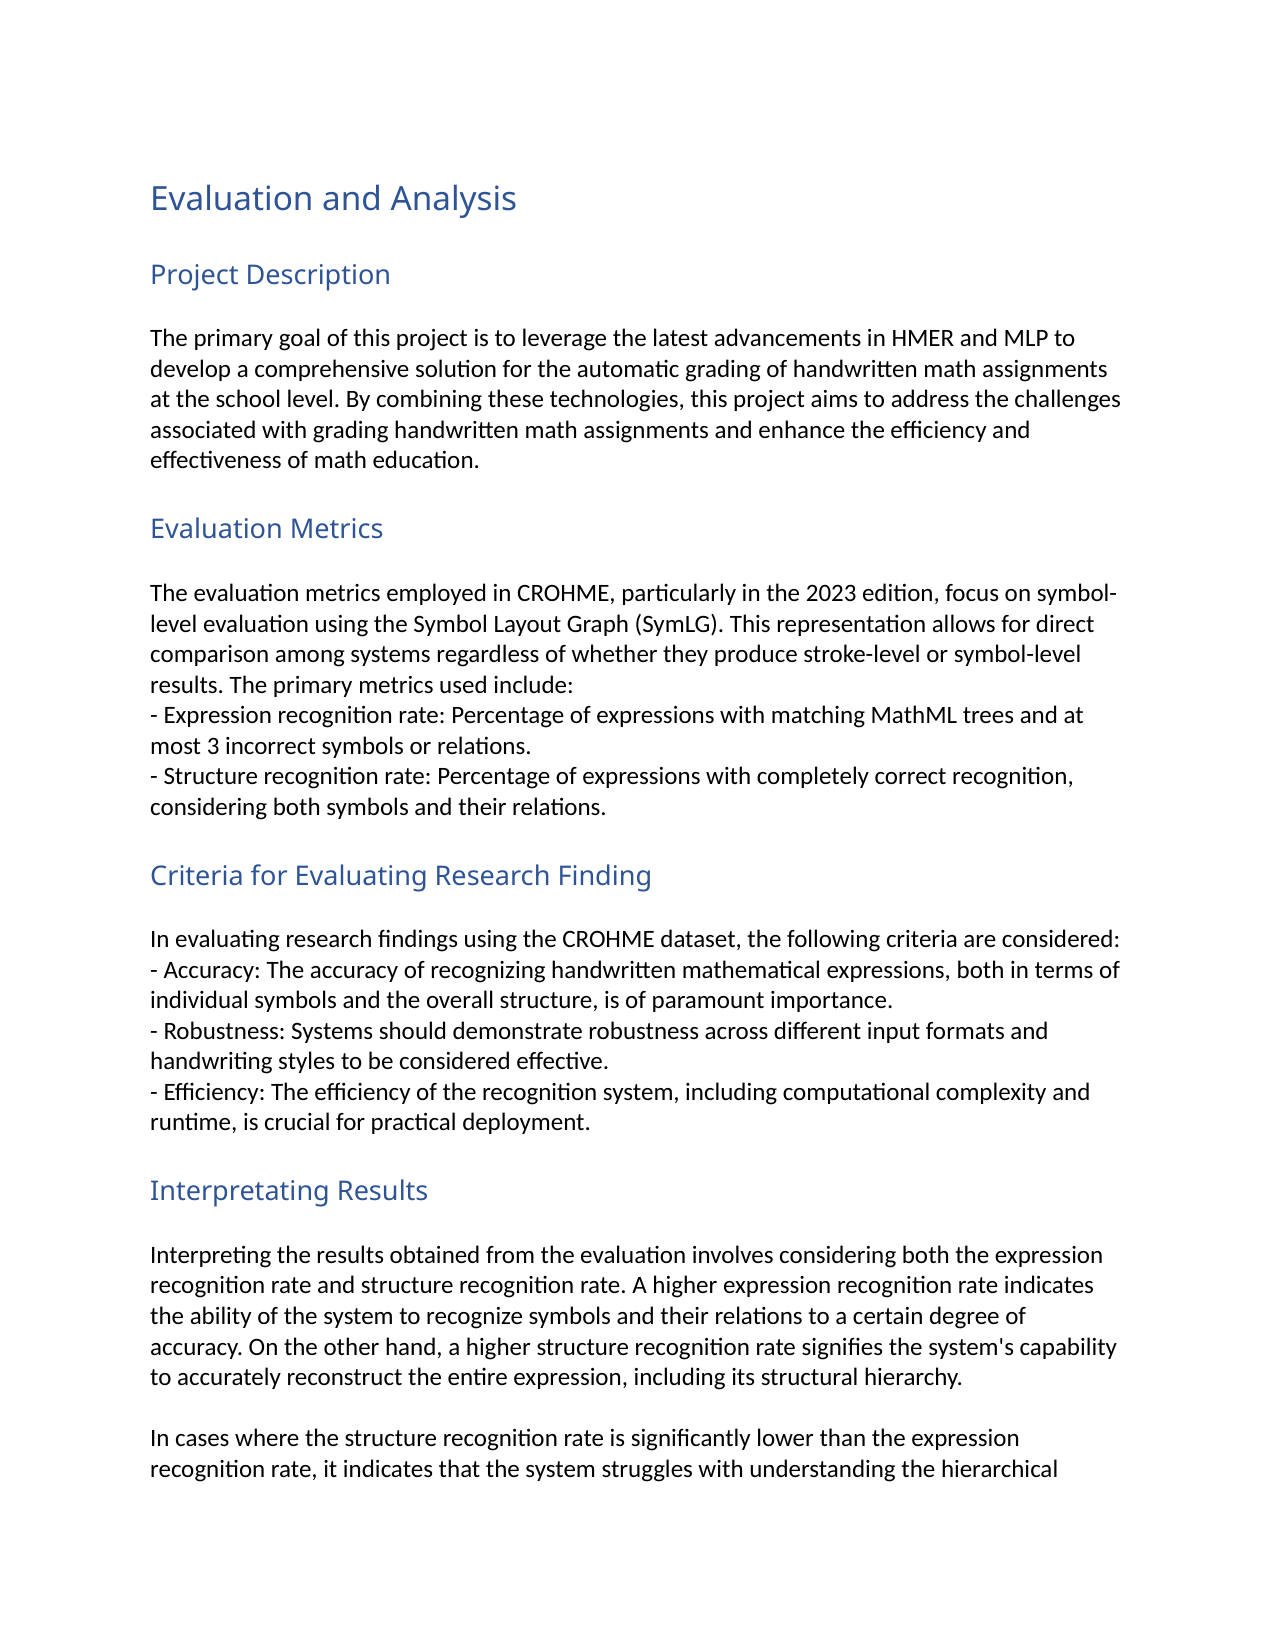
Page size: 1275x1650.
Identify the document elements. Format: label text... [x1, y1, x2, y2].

subtitle Interpretating Results [150, 1172, 1125, 1209]
text - Accuracy: The accuracy of recognizing handwritten mathematical expressions, both in terms of individual symbols and the overall structure, is of paramount importance. [150, 954, 1125, 1015]
text Interpreting the results obtained from the evaluation involves considering both the expression recognition rate and structure recognition rate. A higher expression recognition rate indicates the ability of the system to recognize symbols and their relations to a certain degree of accuracy. On the other hand, a higher structure recognition rate signifies the system's capability to accurately reconstruct the entire expression, including its structural hierarchy. [150, 1239, 1125, 1392]
text In evaluating research findings using the CROHME dataset, the following criteria are considered: [150, 923, 1125, 954]
text - Robustness: Systems should demonstrate robustness across different input formats and handwriting styles to be considered effective. [150, 1015, 1125, 1076]
text - Efficiency: The efficiency of the recognition system, including computational complexity and runtime, is crucial for practical deployment. [150, 1076, 1125, 1137]
subtitle Project Description [150, 255, 1125, 292]
subtitle Criteria for Evaluating Research Finding [150, 856, 1125, 893]
text The evaluation metrics employed in CROHME, particularly in the 2023 edition, focus on symbol-level evaluation using the Symbol Layout Graph (SymLG). This representation allows for direct comparison among systems regardless of whether they produce stroke-level or symbol-level results. The primary metrics used include: [150, 577, 1125, 699]
text The primary goal of this project is to leverage the latest advancements in HMER and MLP to develop a comprehensive solution for the automatic grading of handwritten math assignments at the school level. By combining these technologies, this project aims to address the challenges associated with grading handwritten math assignments and enhance the efficiency and effectiveness of math education. [150, 322, 1125, 475]
subtitle Evaluation and Analysis [150, 175, 1125, 220]
text - Structure recognition rate: Percentage of expressions with completely correct recognition, considering both symbols and their relations. [150, 760, 1125, 821]
subtitle Evaluation Metrics [150, 510, 1125, 547]
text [150, 1422, 1125, 1483]
text - Expression recognition rate: Percentage of expressions with matching MathML trees and at most 3 incorrect symbols or relations. [150, 699, 1125, 760]
